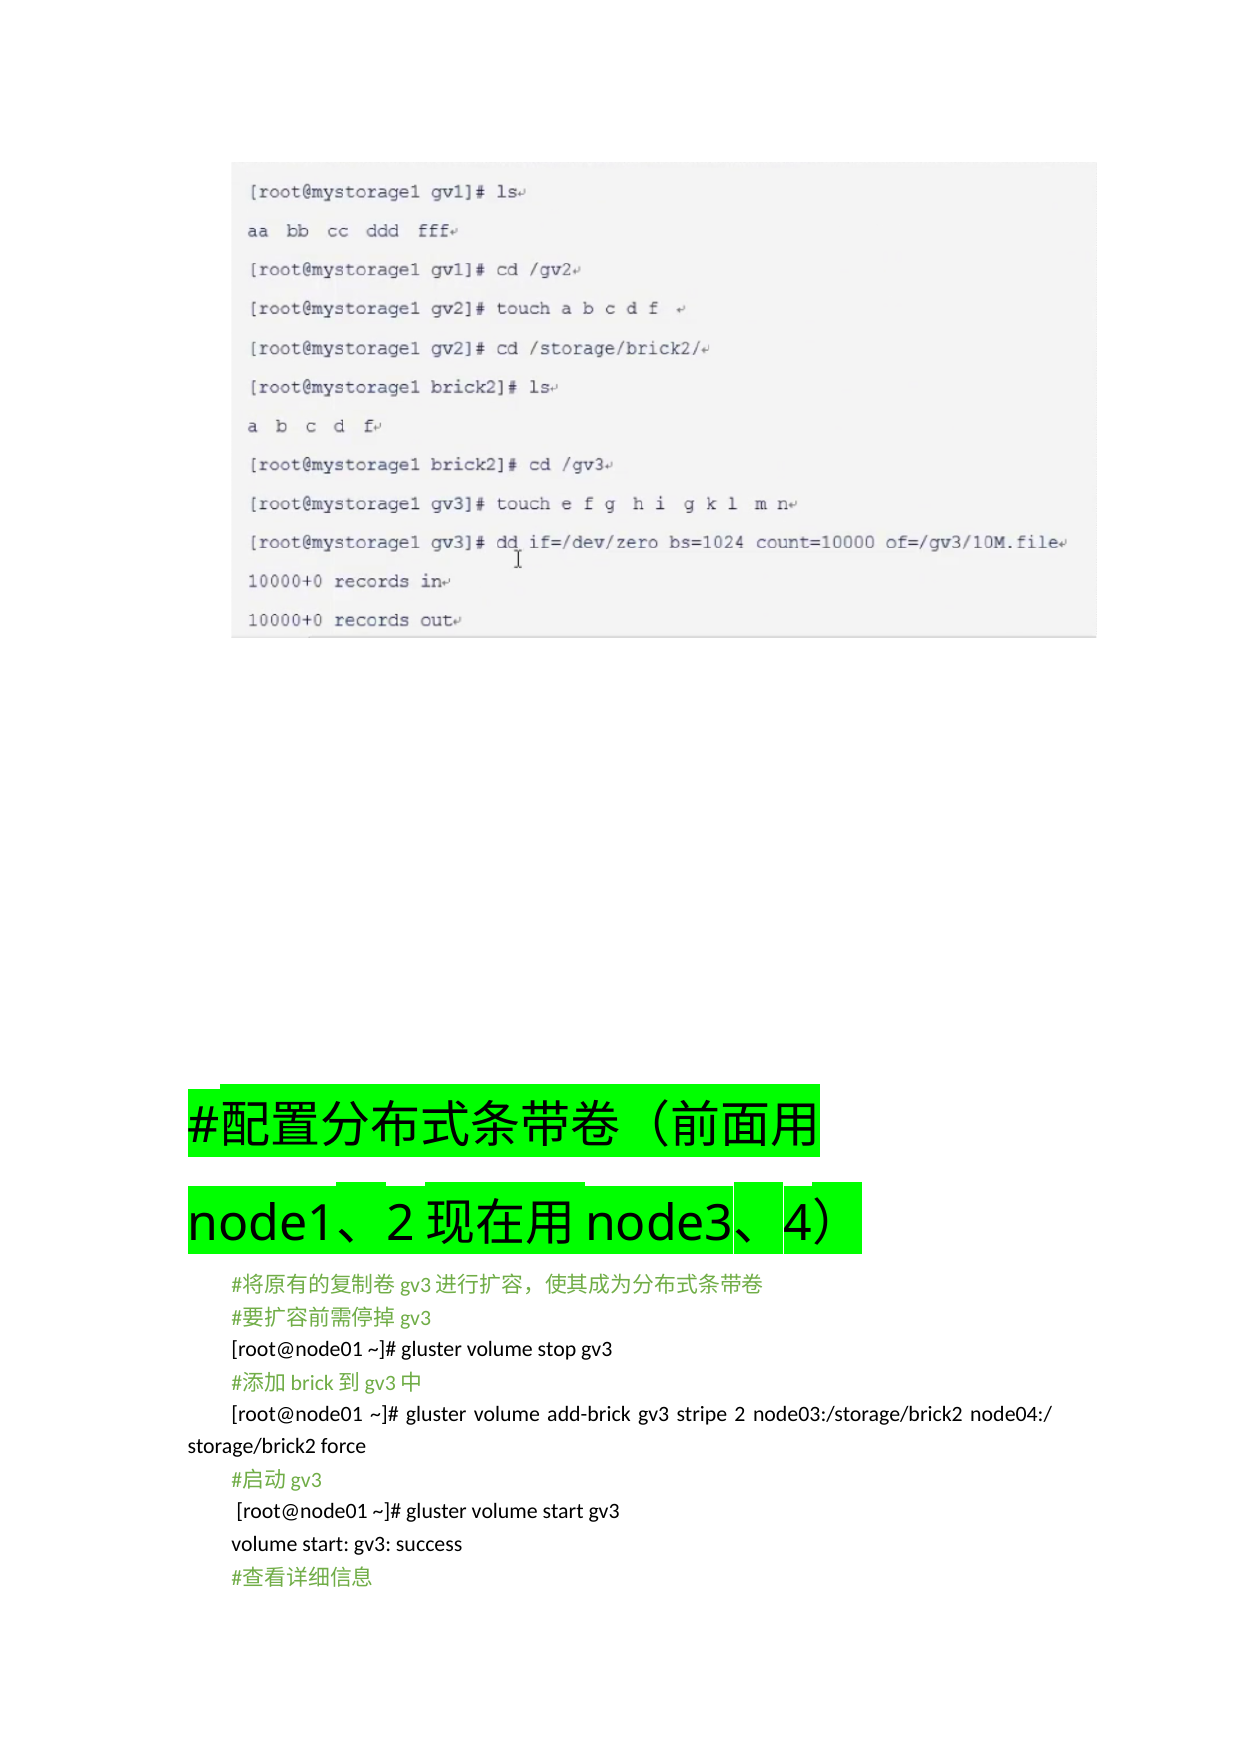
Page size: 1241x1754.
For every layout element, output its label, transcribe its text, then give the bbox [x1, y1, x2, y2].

text #添加brick到gv3中 [187, 1364, 1053, 1397]
text #配置分布式条带卷（前面用node1、2现在用node3、4） [187, 1072, 1053, 1267]
text [root@node01 ~]# gluster volume add-brick gv3 stripe 2 node03:/storage/brick2 node04:/ storage/brick2 force [187, 1397, 1053, 1462]
text #查看详细信息 [187, 1559, 1053, 1592]
text #将原有的复制卷gv3进行扩容，使其成为分布式条带卷 [187, 1267, 1053, 1299]
picture [231, 162, 1097, 638]
text #要扩容前需停掉gv3 [187, 1299, 1053, 1332]
text #启动gv3 [187, 1462, 1053, 1494]
text volume start: gv3: success [187, 1527, 1053, 1559]
text [root@node01 ~]# gluster volume stop gv3 [187, 1332, 1053, 1364]
text [root@node01 ~]# gluster volume start gv3 [187, 1494, 1053, 1527]
